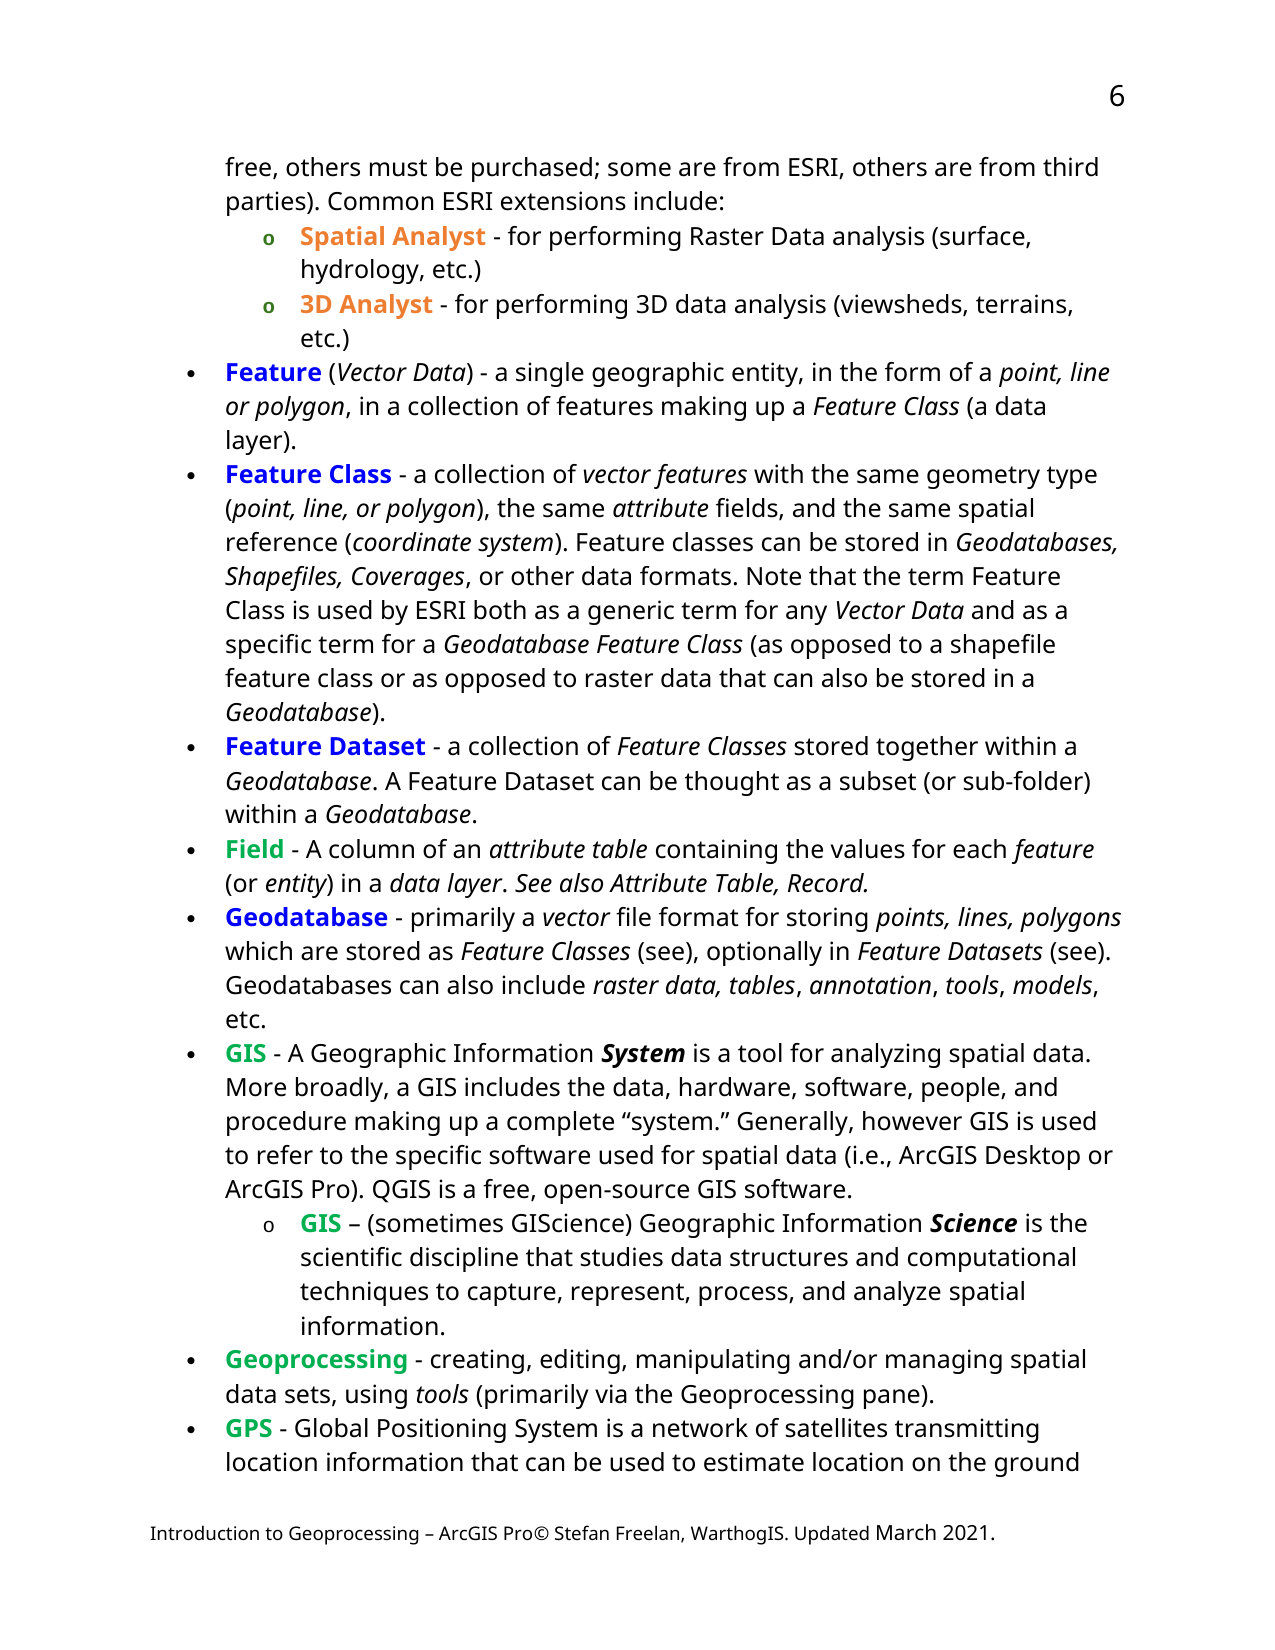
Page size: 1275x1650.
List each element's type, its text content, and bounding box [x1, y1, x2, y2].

list Feature Dataset - a collection of Feature Classes stored together within a Geodatabase. A Feature Dataset can be thought as a subset (or sub-folder) within a Geodatabase. [187, 729, 1125, 831]
list Feature (Vector Data) - a single geographic entity, in the form of a point, line or polygon, in a collection of features making up a Feature Class (a data layer). [187, 354, 1125, 457]
list Field - A column of an attribute table containing the values for each feature (or entity) in a data layer. See also Attribute Table, Record. [187, 831, 1125, 899]
list Feature Class - a collection of vector features with the same geometry type (point, line, or polygon), the same attribute fields, and the same spatial reference (coordinate system). Feature classes can be stored in Geodatabases, Shapefiles, Coverages, or other data formats. Note that the term Feature Class is used by ESRI both as a generic term for any Vector Data and as a specific term for a Geodatabase Feature Class (as opposed to a shapefile feature class or as opposed to raster data that can also be stored in a Geodatabase). [187, 457, 1125, 729]
list Spatial Analyst - for performing Raster Data analysis (surface, hydrology, etc.) [262, 218, 1125, 286]
list 3D Analyst - for performing 3D data analysis (viewsheds, terrains, etc.) [262, 286, 1125, 354]
list GIS – (sometimes GIScience) Geographic Information Science is the scientific discipline that studies data structures and computational techniques to capture, represent, process, and analyze spatial information. [262, 1206, 1125, 1342]
list Geoprocessing - creating, editing, manipulating and/or managing spatial data sets, using tools (primarily via the Geoprocessing pane). [187, 1371, 1125, 1439]
list GIS - A Geographic Information System is a tool for analyzing spatial data. More broadly, a GIS includes the data, hardware, software, people, and procedure making up a complete “system.” Generally, however GIS is used to refer to the specific software used for spatial data (i.e., ArcGIS Desktop or ArcGIS Pro). QGIS is a free, open-source GIS software. [187, 1036, 1125, 1206]
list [187, 150, 1125, 218]
list Geodatabase - primarily a vector file format for storing points, lines, polygons which are stored as Feature Classes (see), optionally in Feature Datasets (see). Geodatabases can also include raster data, tables, annotation, tools, models, etc. [187, 899, 1125, 1036]
